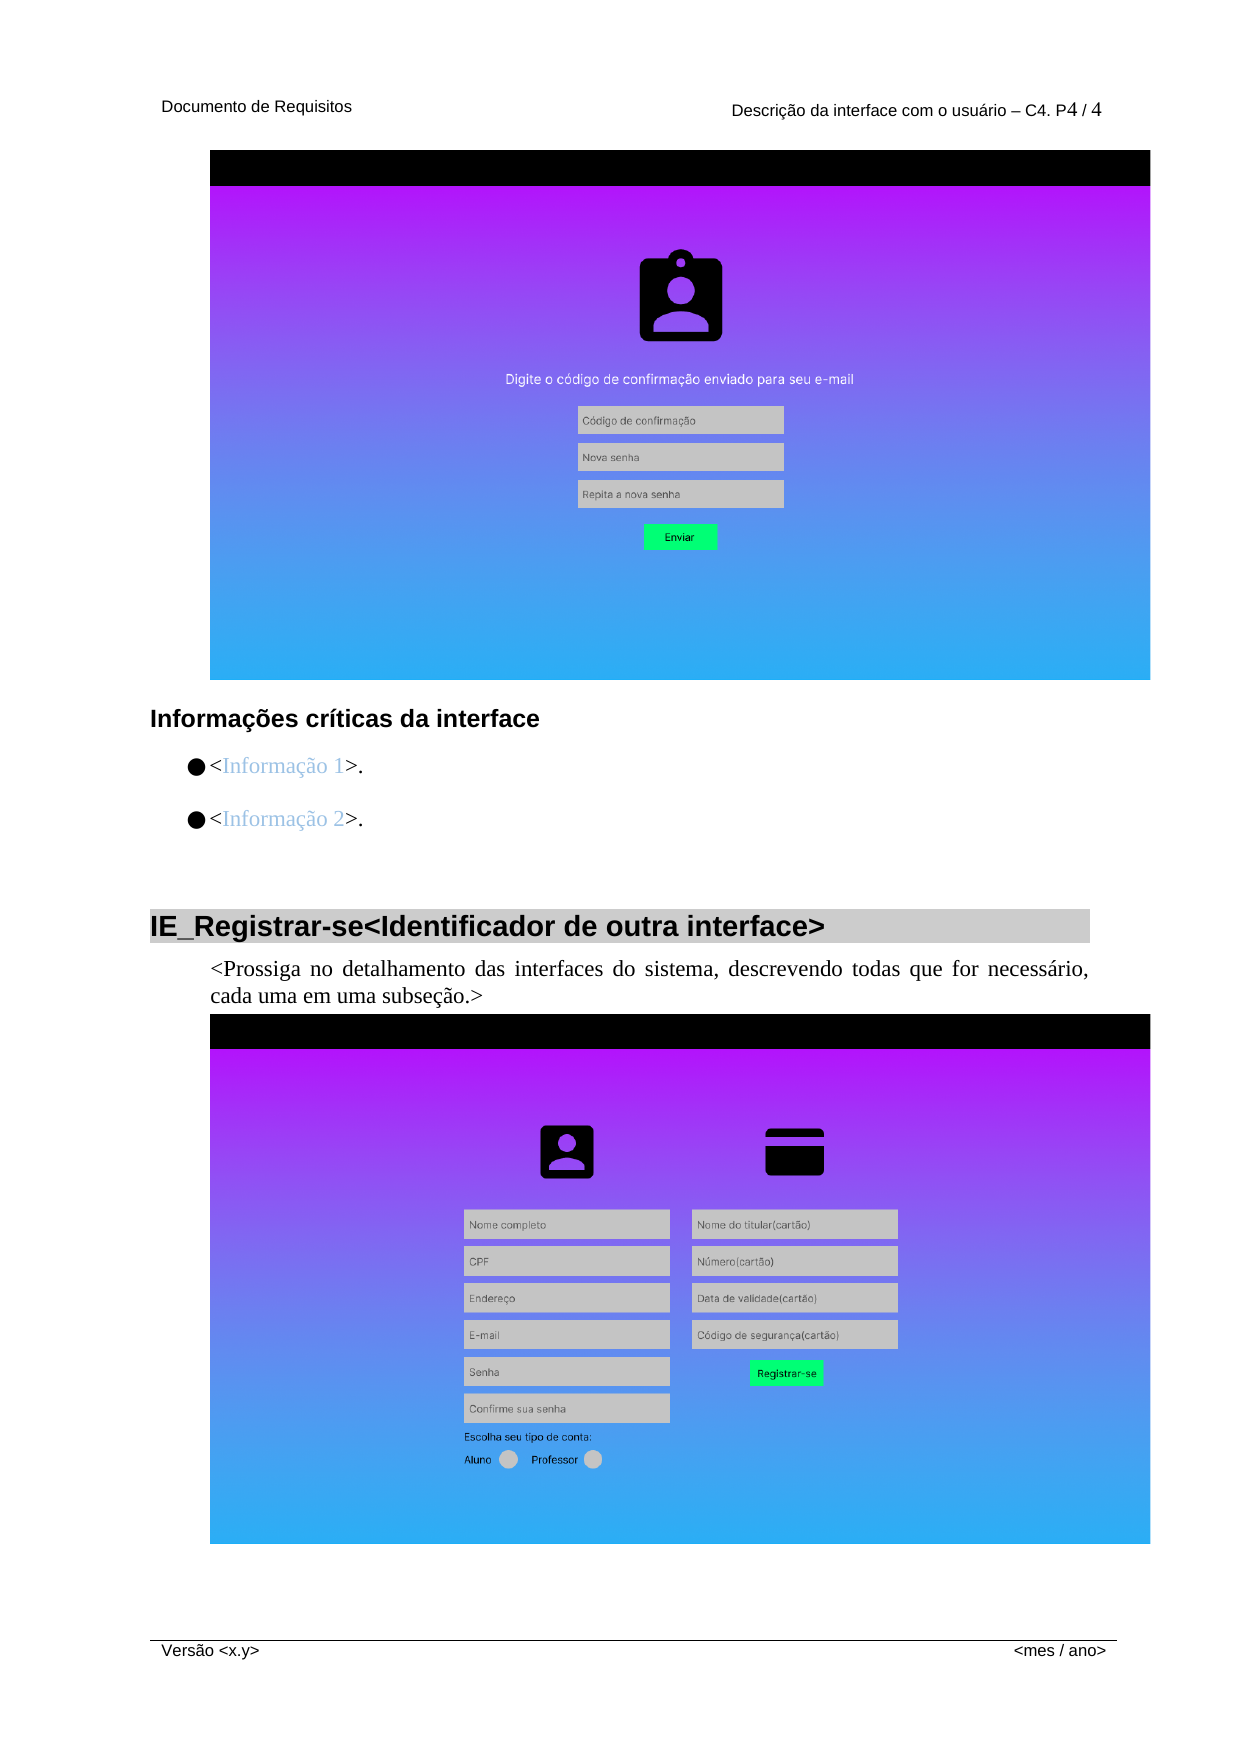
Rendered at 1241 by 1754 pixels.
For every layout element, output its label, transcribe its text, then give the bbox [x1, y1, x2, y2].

text IE_Registrar-se<Identificador de outra interface> [150, 909, 1090, 943]
text <Prossiga no detalhamento das interfaces do sistema, descrevendo todas que for necessário, cada uma em uma subseção.> [210, 956, 1090, 1008]
list <Informação 2>. [186, 792, 1090, 839]
list <Informação 1>. [186, 739, 1090, 786]
text Informações críticas da interface [150, 704, 1090, 733]
picture [210, 150, 1151, 680]
picture [210, 1014, 1151, 1544]
